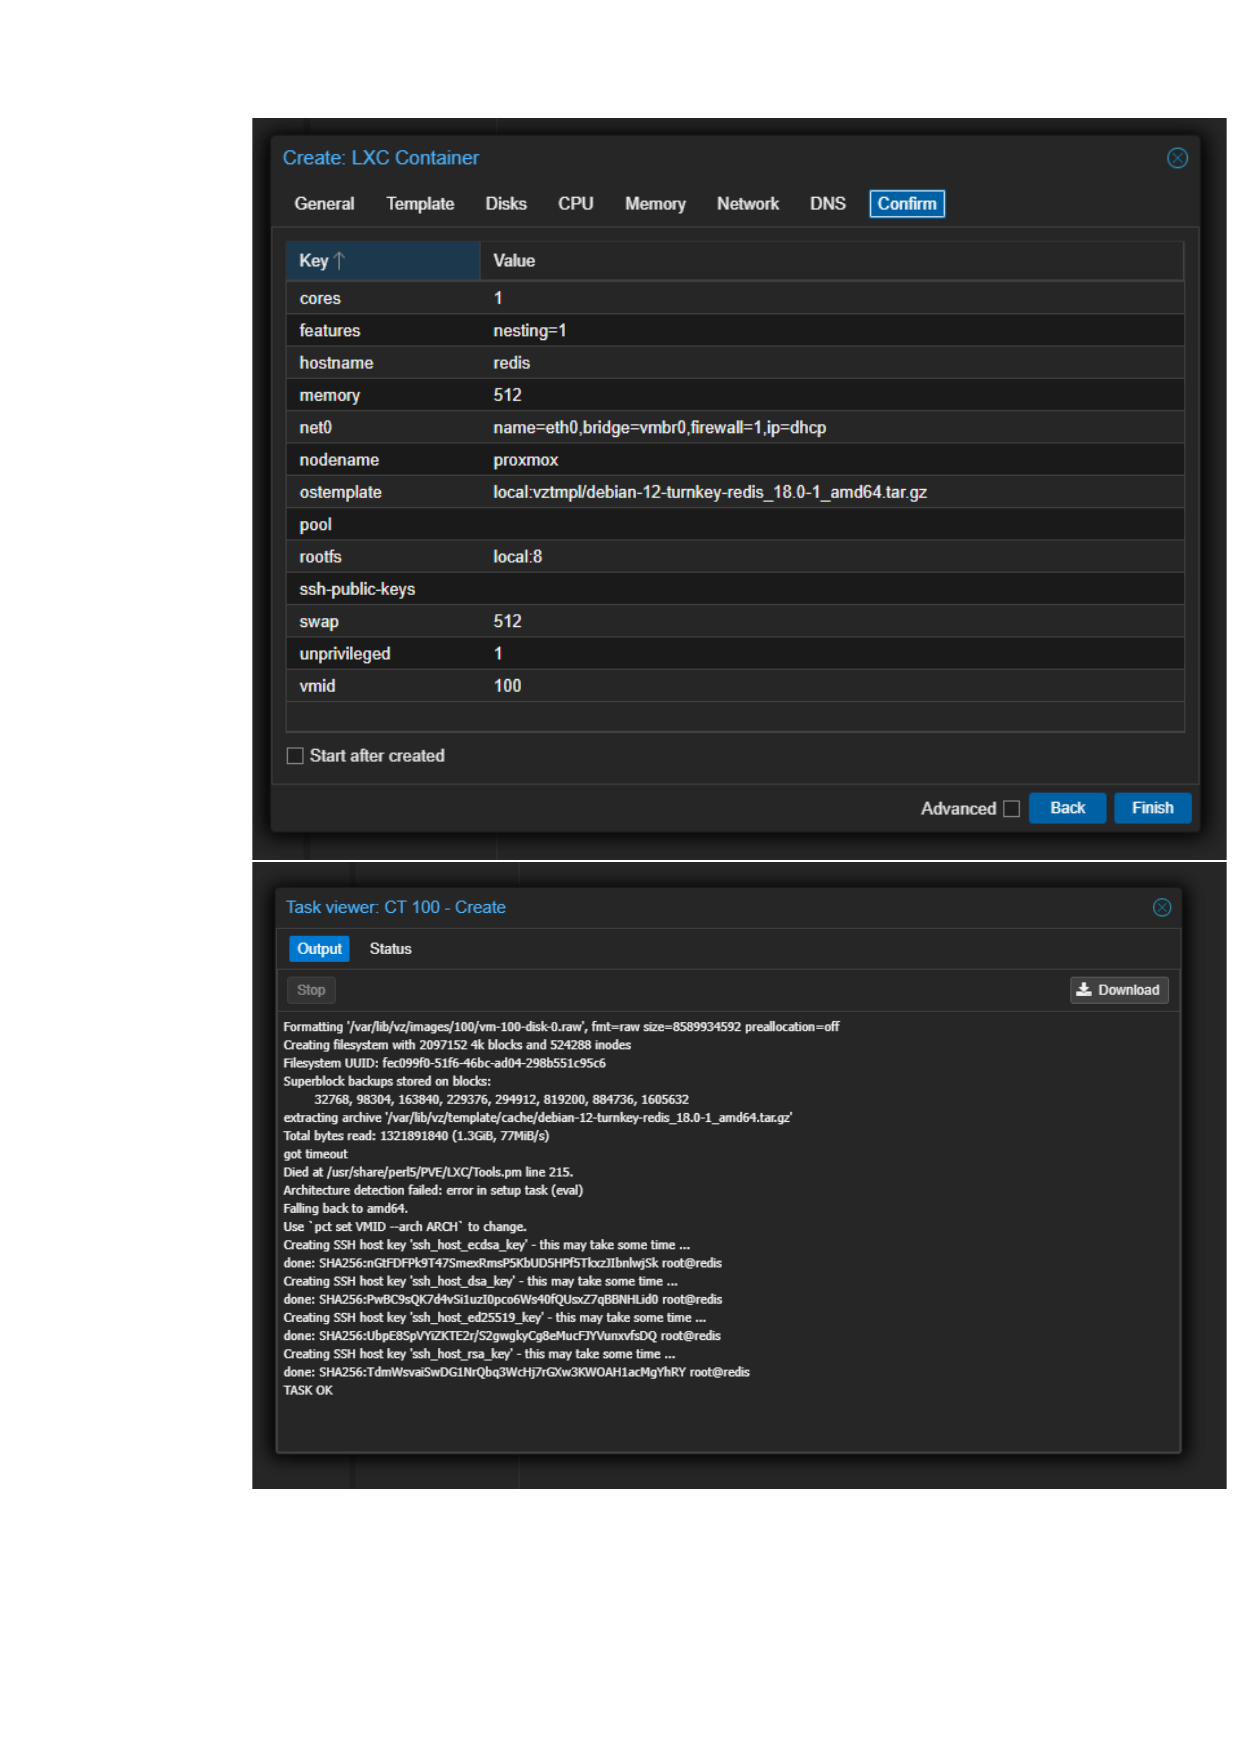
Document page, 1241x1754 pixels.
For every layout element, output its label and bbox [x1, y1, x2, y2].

picture [252, 118, 1227, 860]
picture [252, 862, 1227, 1489]
